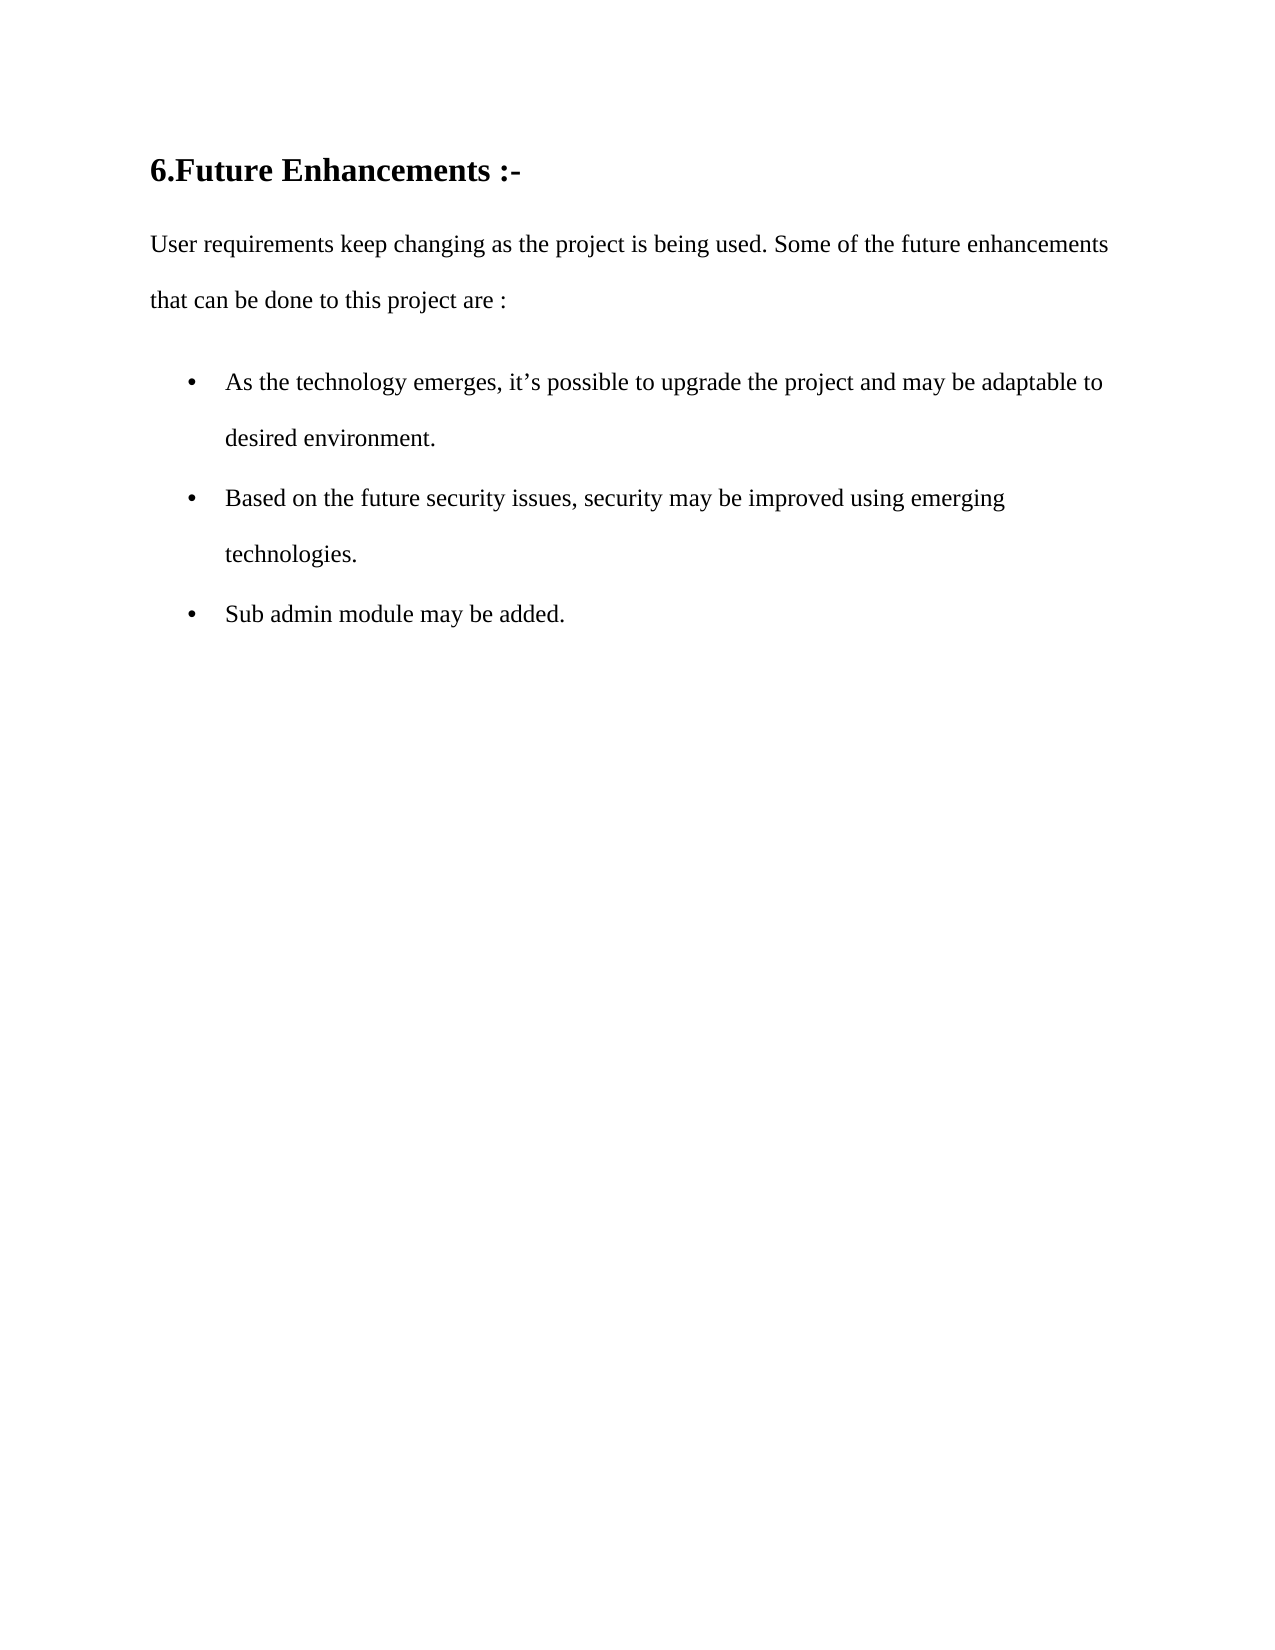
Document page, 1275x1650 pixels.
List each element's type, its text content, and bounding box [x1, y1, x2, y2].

list Based on the future security issues, security may be improved using emerging technologies. [187, 483, 1125, 568]
text User requirements keep changing as the project is being used. Some of the future enhancements that can be done to this project are : [150, 229, 1125, 314]
list Sub admin module may be added. [187, 598, 1125, 627]
text 6.Future Enhancements :- [150, 150, 1125, 188]
list As the technology emerges, it’s possible to upgrade the project and may be adaptable to desired environment. [187, 367, 1125, 452]
